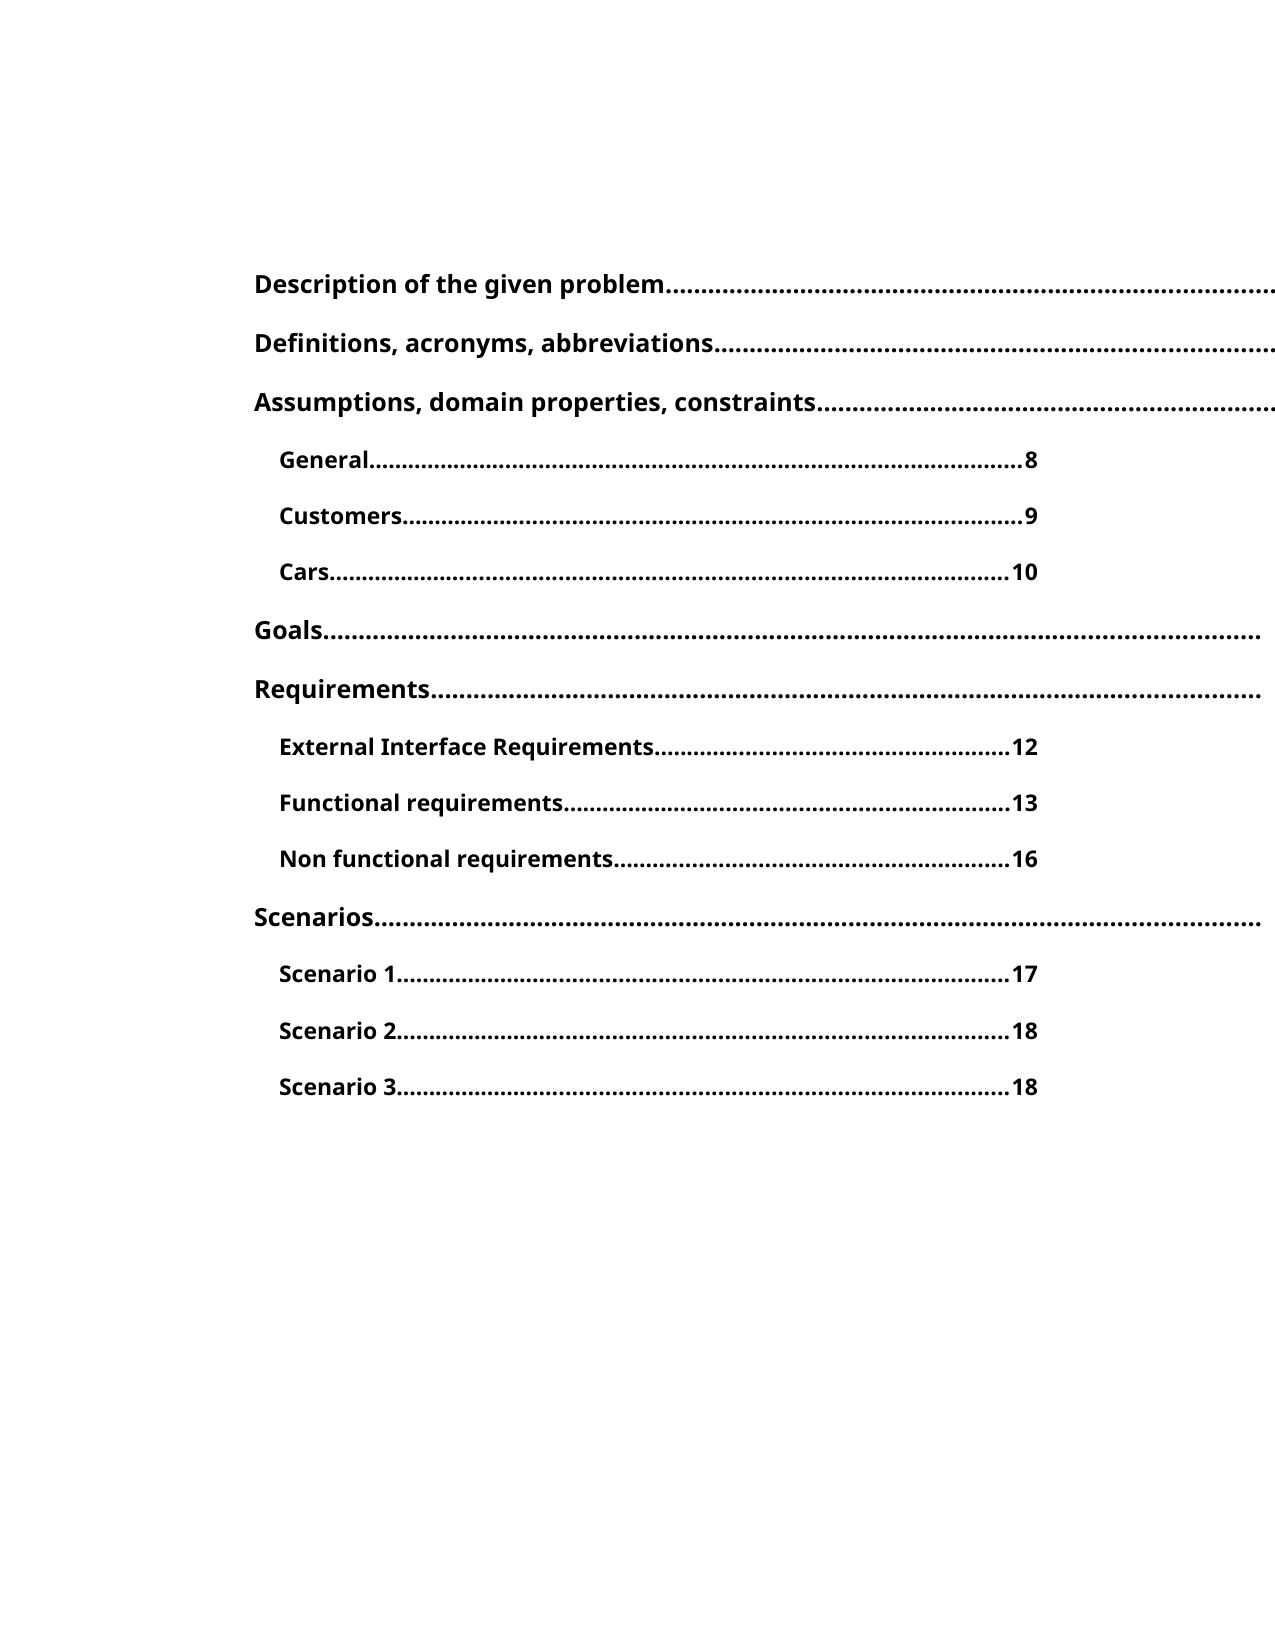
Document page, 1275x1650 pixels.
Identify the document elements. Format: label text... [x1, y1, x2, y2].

text External Interface Requirements 12 [279, 731, 1039, 762]
text Definitions, acronyms, abbreviations 5 [254, 326, 1039, 359]
text Description of the given problem 4 [254, 266, 1039, 301]
text Non functional requirements 16 [279, 843, 1039, 874]
text General 8 [279, 444, 1039, 475]
text Functional requirements 13 [279, 787, 1039, 818]
text Assumptions, domain properties, constraints 8 [254, 384, 1039, 419]
text Scenarios 17 [254, 899, 1039, 933]
text Customers 9 [279, 500, 1039, 531]
text Scenario 2 18 [279, 1014, 1039, 1046]
text Scenario 3 18 [279, 1071, 1039, 1102]
text Goals 11 [254, 612, 1039, 646]
text Requirements 12 [254, 671, 1039, 706]
text Cars 10 [279, 556, 1039, 587]
text Scenario 1 17 [279, 958, 1039, 989]
